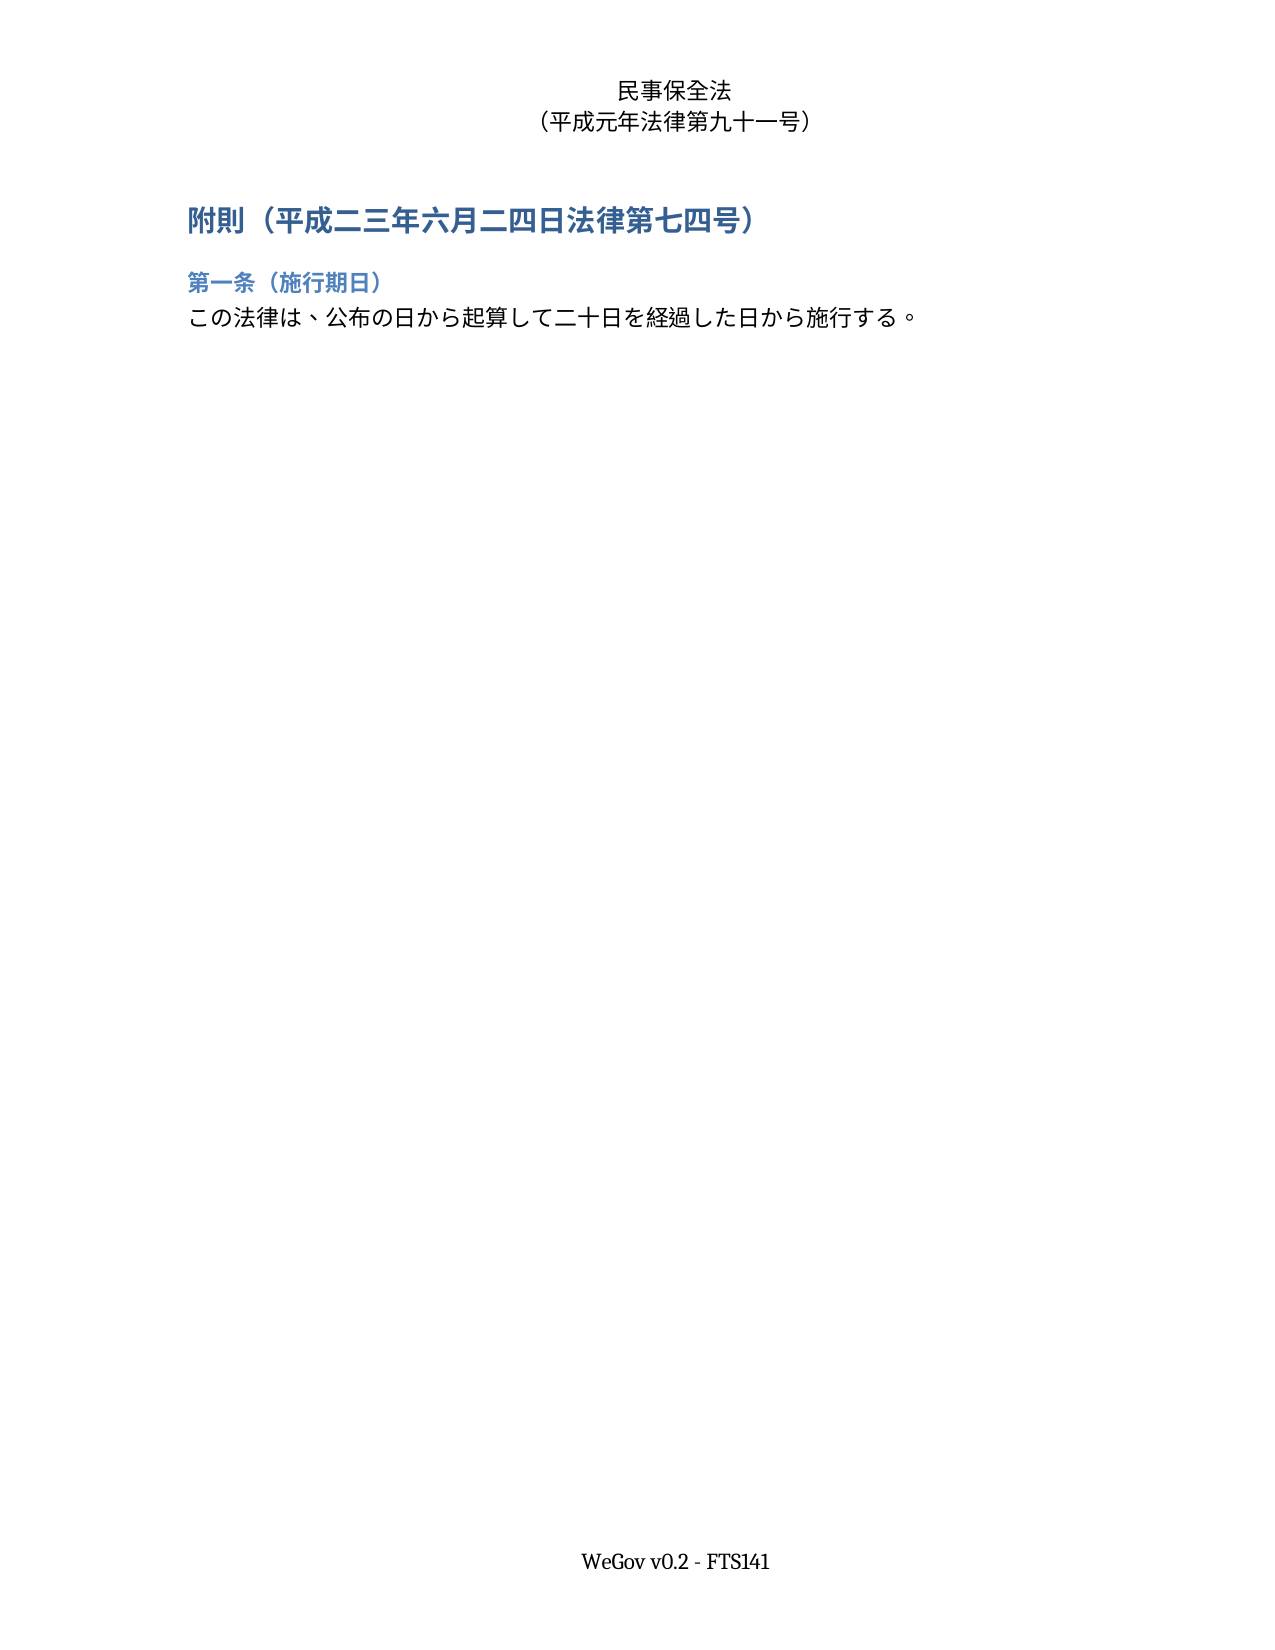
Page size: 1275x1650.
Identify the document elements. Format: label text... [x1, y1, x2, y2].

text この法律は、公布の日から起算して二十日を経過した日から施行する。 [187, 302, 1087, 334]
subtitle 第一条（施行期日） [187, 266, 1087, 298]
subtitle 附則（平成二三年六月二四日法律第七四号） [187, 200, 1087, 240]
